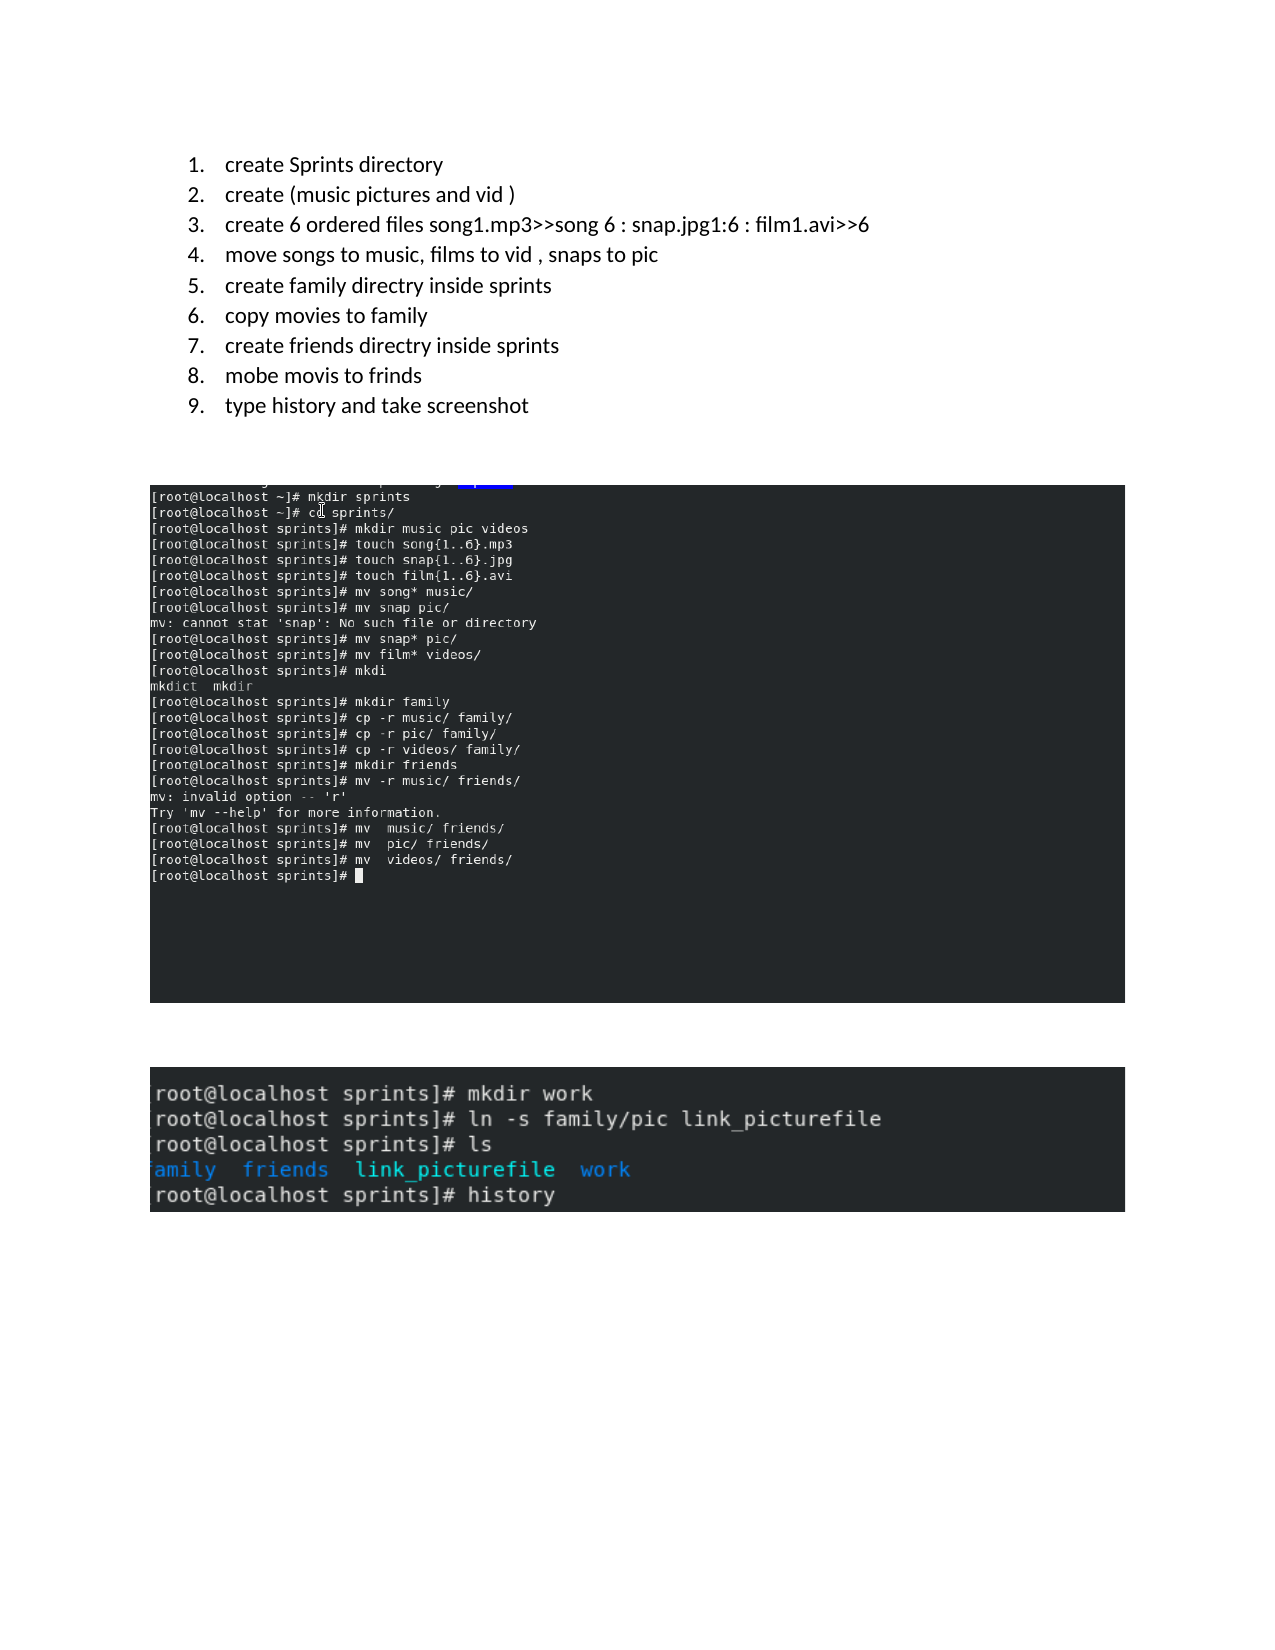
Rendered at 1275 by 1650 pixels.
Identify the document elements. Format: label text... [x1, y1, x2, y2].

list mobe movis to frinds [187, 361, 1125, 389]
picture [150, 485, 1125, 1003]
list create Sprints directory [187, 150, 1125, 178]
list move songs to music, films to vid , snaps to pic [187, 241, 1125, 269]
list create friends directry inside sprints [187, 331, 1125, 359]
list create family directry inside sprints [187, 271, 1125, 299]
list copy movies to family [187, 301, 1125, 329]
list type history and take screenshot [187, 392, 1125, 420]
list create 6 ordered files song1.mp3>>song 6 : snap.jpg1:6 : film1.avi>>6 [187, 210, 1125, 238]
list create (music pictures and vid ) [187, 180, 1125, 208]
picture [150, 1067, 1125, 1212]
